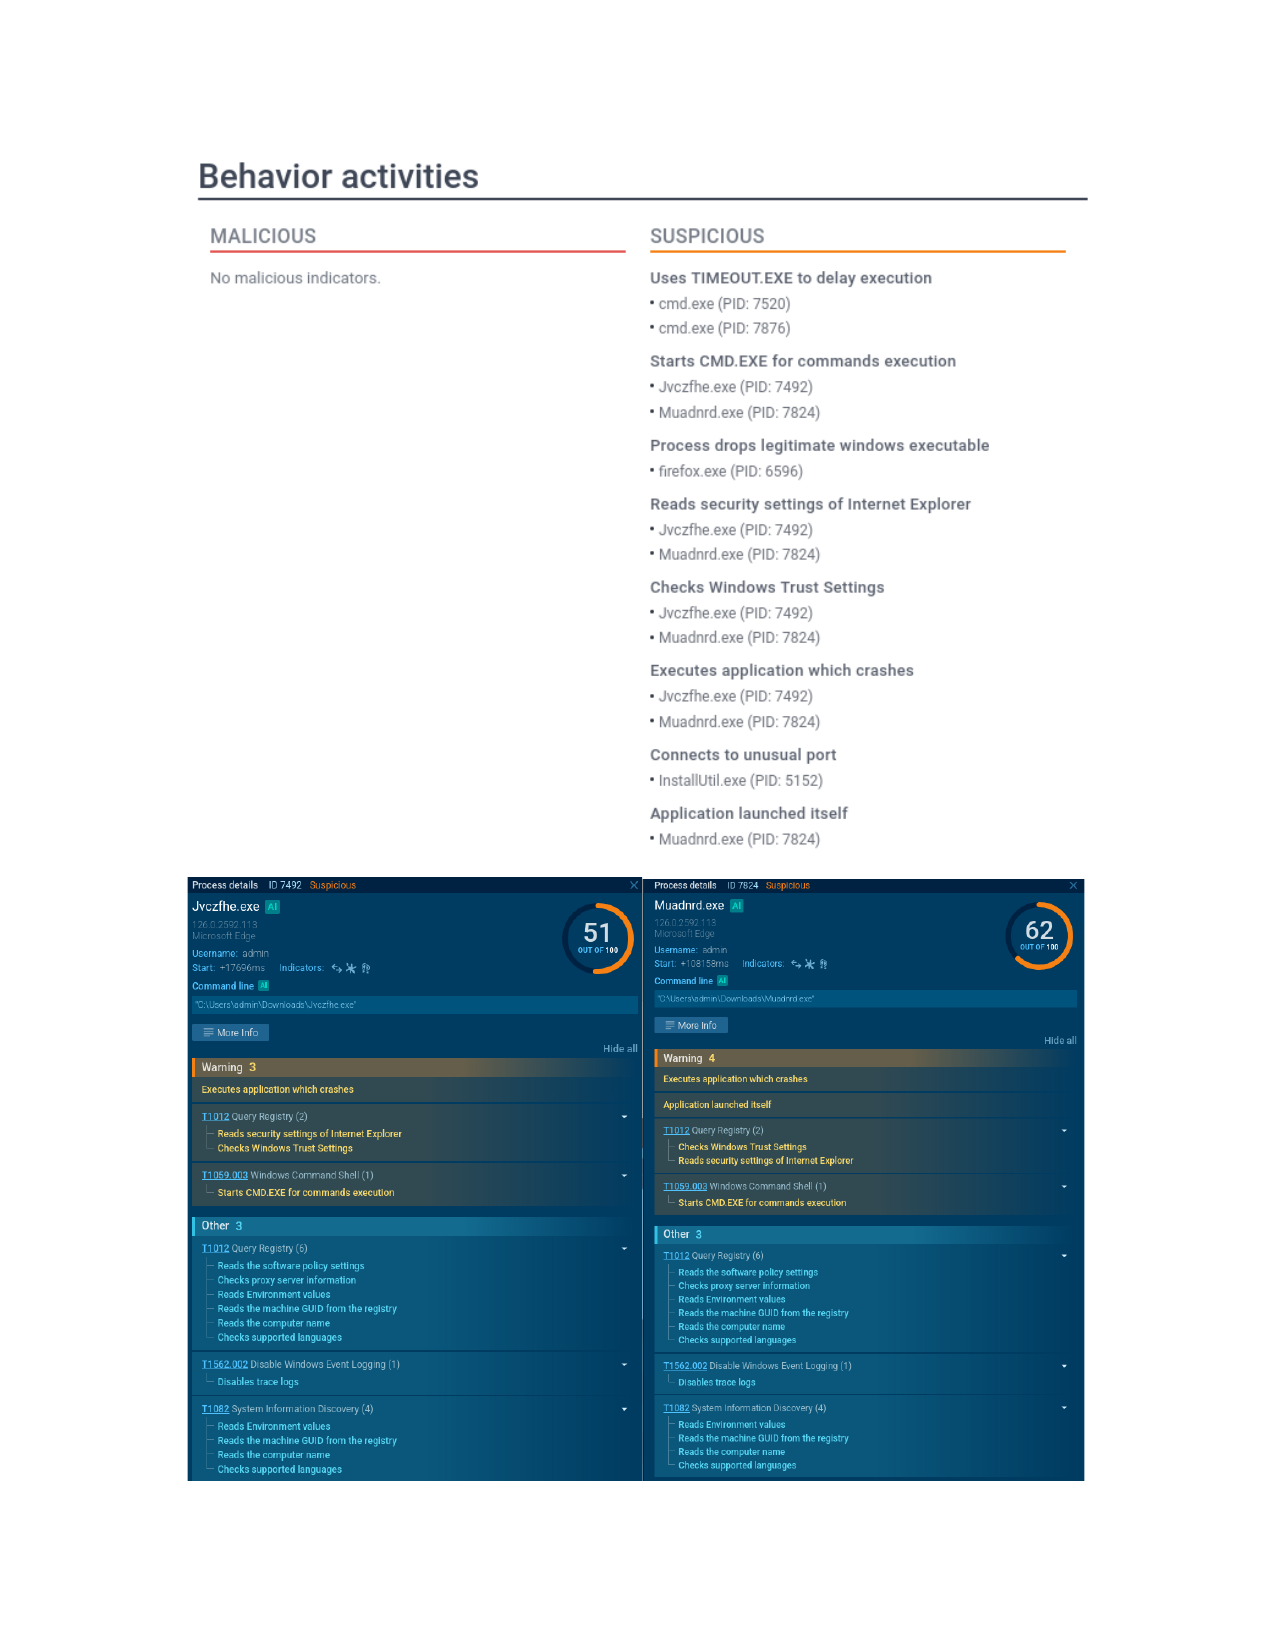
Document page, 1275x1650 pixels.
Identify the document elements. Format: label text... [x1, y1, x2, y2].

picture [187, 877, 1085, 1481]
picture [187, 150, 1088, 874]
